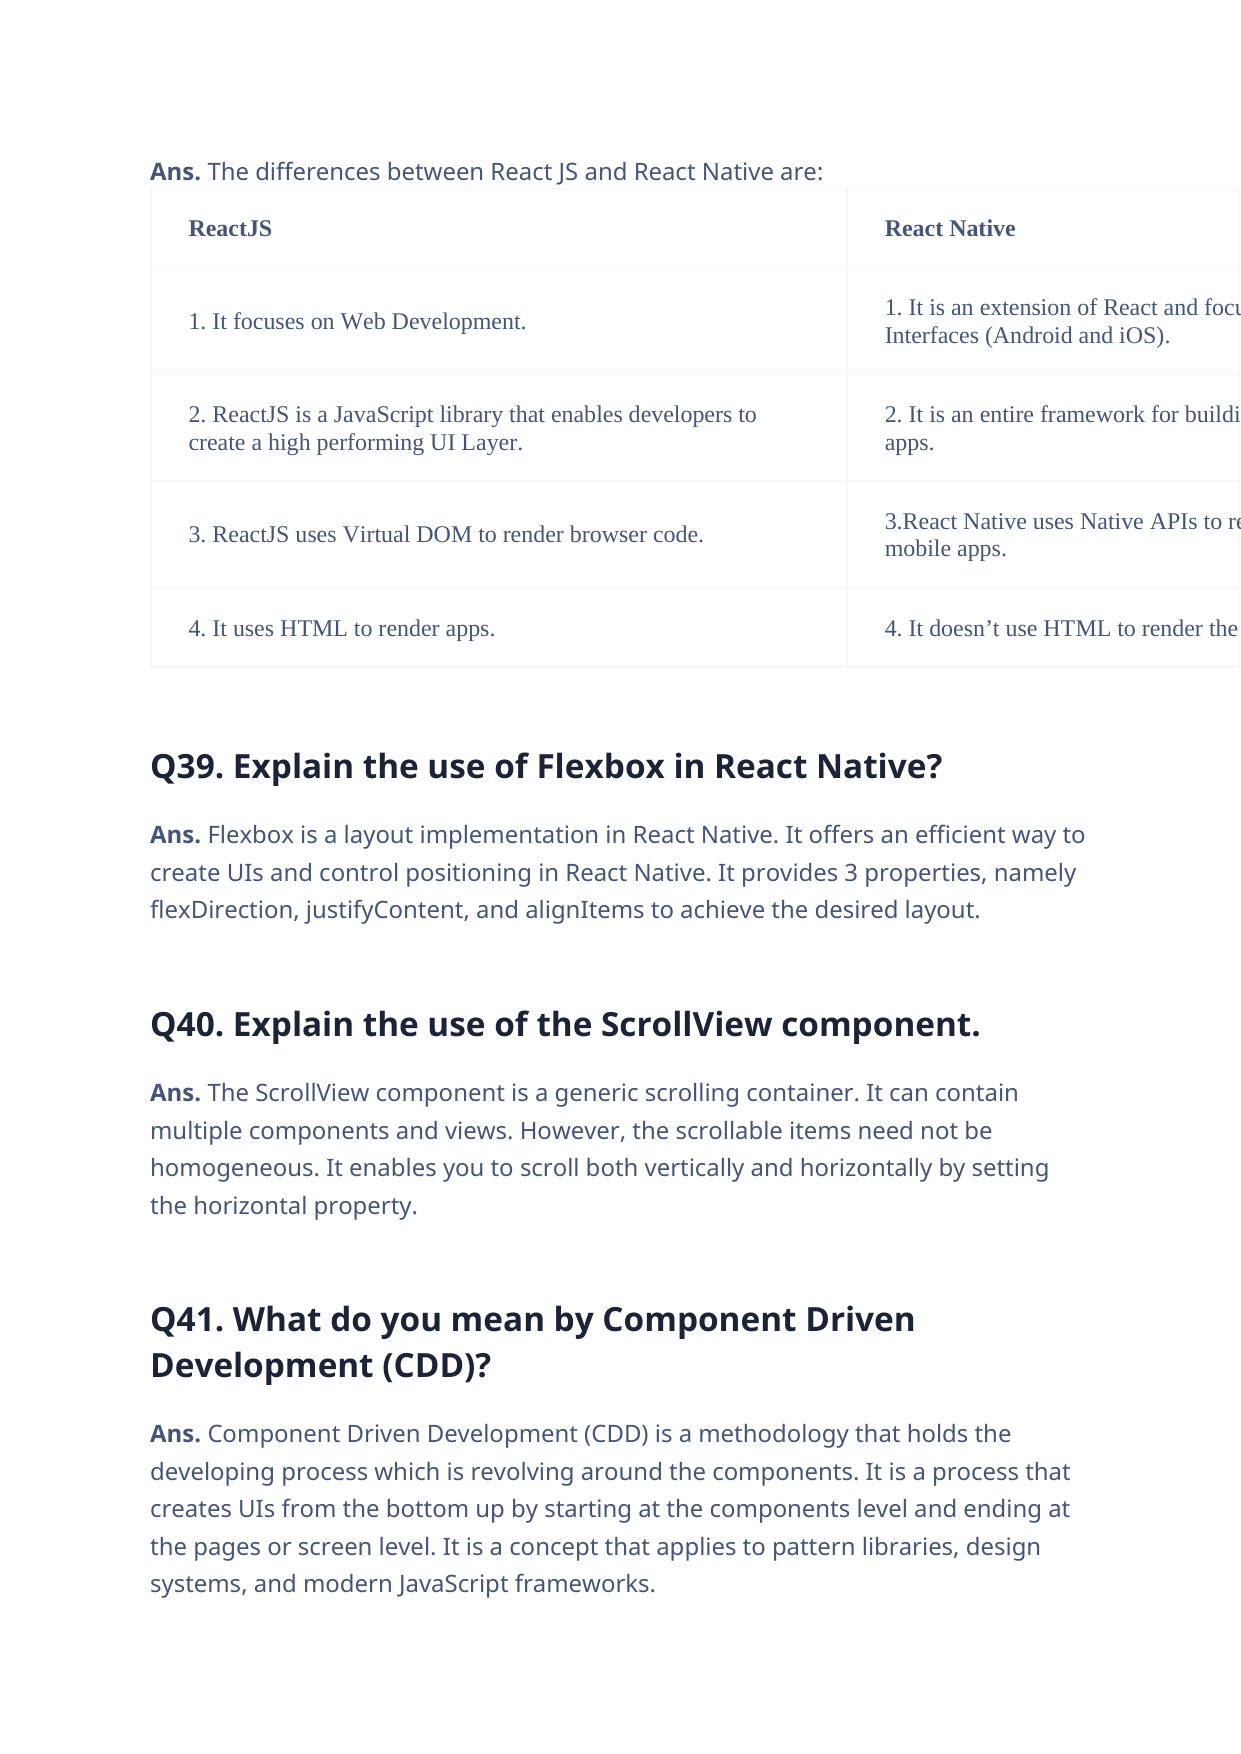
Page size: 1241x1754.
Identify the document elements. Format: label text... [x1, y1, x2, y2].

table_cell 4. It doesn’t use HTML to render the app. [848, 589, 1239, 666]
table_cell 2. It is an entire framework for building cross-platform apps. [848, 375, 1239, 480]
table_cell 3.React Native uses Native APIs to render components in mobile apps. [848, 482, 1239, 587]
text Q41. What do you mean by Component Driven Development (CDD)? [150, 1296, 1090, 1387]
table_cell 2. ReactJS is a JavaScript library that enables developers to create a high performing UI Layer. [152, 375, 846, 480]
text Ans. The ScrollView component is a generic scrolling container. It can contain multiple components and views. However, the scrollable items need not be homogeneous. It enables you to scroll both vertically and horizontally by setting the horizontal property. [150, 1071, 1090, 1221]
text Ans. The differences between React JS and React Native are: [150, 150, 1090, 187]
table_cell 3. ReactJS uses Virtual DOM to render browser code. [152, 482, 846, 587]
table_cell 4. It uses HTML to render apps. [152, 589, 846, 666]
text Q39. Explain the use of Flexbox in React Native? [150, 743, 1090, 788]
table_cell 1. It focuses on Web Development. [152, 268, 846, 373]
text Ans. Flexbox is a layout implementation in React Native. It offers an efficient way to create UIs and control positioning in React Native. It provides 3 properties, namely flexDirection, justifyContent, and alignItems to achieve the desired layout. [150, 813, 1090, 926]
table_header ReactJS [152, 189, 846, 267]
table_cell 1. It is an extension of React and focuses on Mobile User Interfaces (Android and iOS). [848, 268, 1239, 373]
text Ans. Component Driven Development (CDD) is a methodology that holds the developing process which is revolving around the components. It is a process that creates UIs from the bottom up by starting at the components level and ending at the pages or screen level. It is a concept that applies to pattern libraries, design systems, and modern JavaScript frameworks. [150, 1412, 1090, 1599]
text Q40. Explain the use of the ScrollView component. [150, 1001, 1090, 1046]
table_header React Native [848, 189, 1239, 267]
